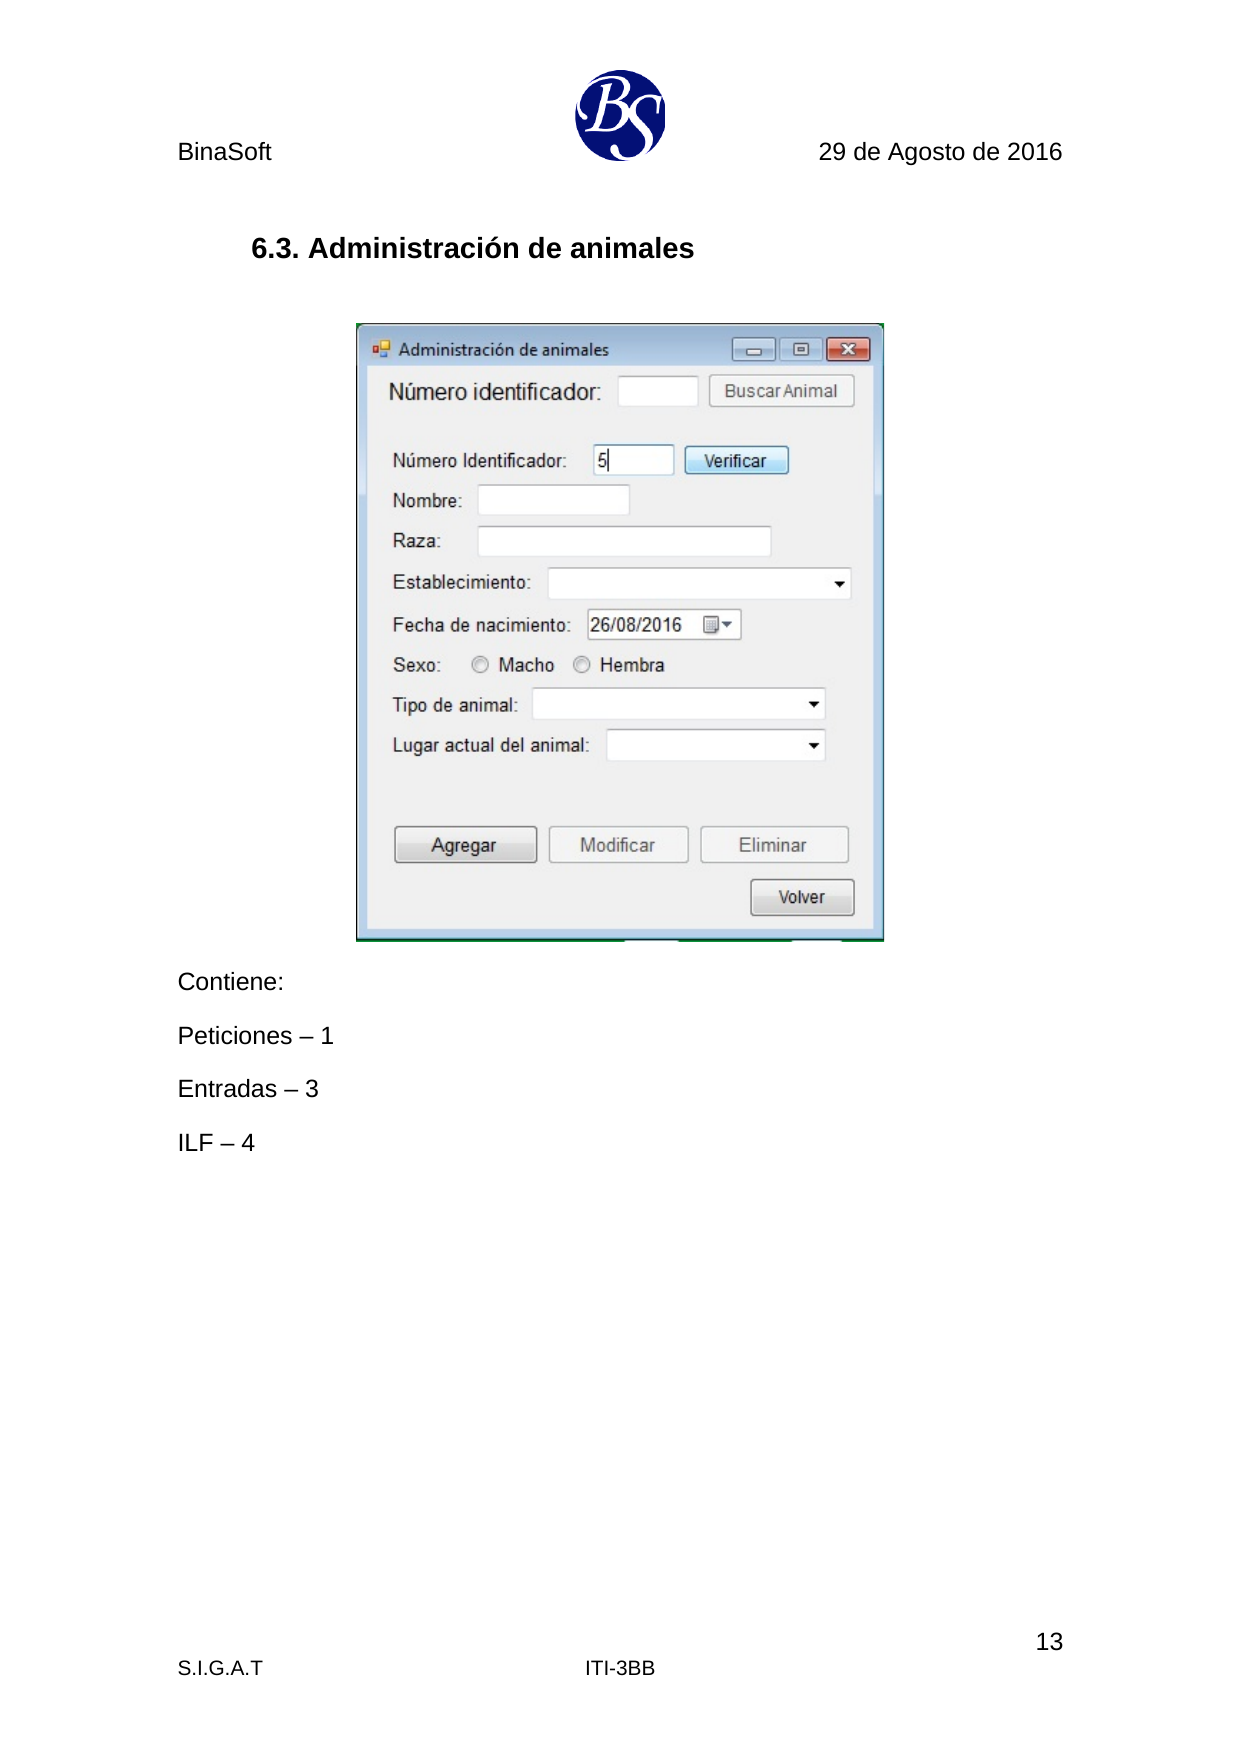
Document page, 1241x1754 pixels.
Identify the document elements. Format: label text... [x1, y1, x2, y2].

text Contiene: [177, 967, 1063, 996]
subtitle 6.3. Administración de animales [177, 231, 1063, 264]
picture [356, 323, 885, 942]
text ILF – 4 [177, 1128, 1063, 1157]
text Peticiones – 1 [177, 1021, 1063, 1049]
picture [575, 70, 665, 161]
text Entradas – 3 [177, 1074, 1063, 1103]
